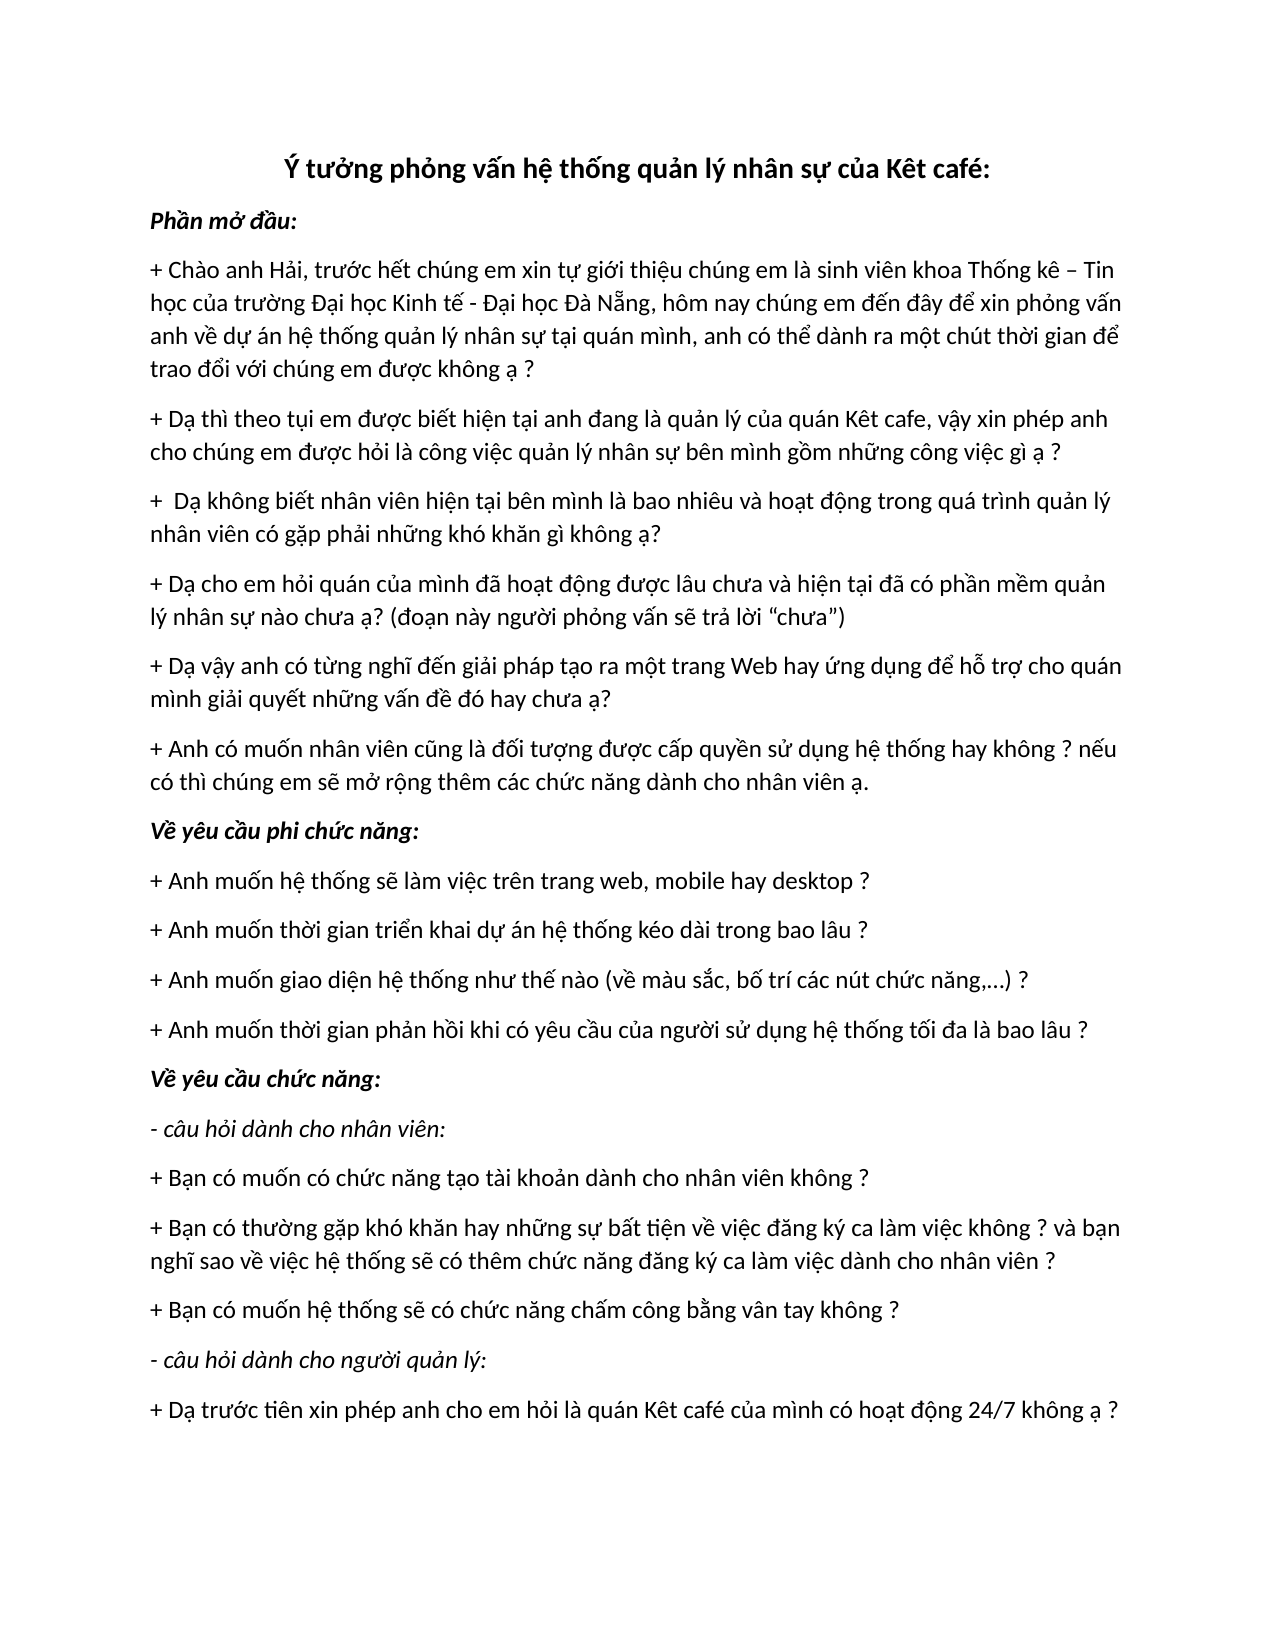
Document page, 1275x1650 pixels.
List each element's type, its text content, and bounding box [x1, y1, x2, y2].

text Về yêu cầu phi chức năng: [150, 816, 1125, 846]
text + Anh muốn thời gian phản hồi khi có yêu cầu của người sử dụng hệ thống tối đa là bao lâu ? [150, 1014, 1125, 1044]
text + Dạ vậy anh có từng nghĩ đến giải pháp tạo ra một trang Web hay ứng dụng để hỗ trợ cho quán mình giải quyết những vấn đề đó hay chưa ạ? [150, 651, 1125, 714]
text + Dạ thì theo tụi em được biết hiện tại anh đang là quản lý của quán Kêt cafe, vậy xin phép anh cho chúng em được hỏi là công việc quản lý nhân sự bên mình gồm những công việc gì ạ ? [150, 403, 1125, 466]
text + Anh muốn giao diện hệ thống như thế nào (về màu sắc, bố trí các nút chức năng,…) ? [150, 964, 1125, 995]
text + Bạn có muốn có chức năng tạo tài khoản dành cho nhân viên không ? [150, 1163, 1125, 1193]
text - câu hỏi dành cho nhân viên: [150, 1113, 1125, 1143]
text + Dạ trước tiên xin phép anh cho em hỏi là quán Kêt café của mình có hoạt động 24/7 không ạ ? [150, 1394, 1125, 1424]
text + Anh có muốn nhân viên cũng là đối tượng được cấp quyền sử dụng hệ thống hay không ? nếu có thì chúng em sẽ mở rộng thêm các chức năng dành cho nhân viên ạ. [150, 733, 1125, 796]
text - câu hỏi dành cho người quản lý: [150, 1344, 1125, 1375]
text + Bạn có thường gặp khó khăn hay những sự bất tiện về việc đăng ký ca làm việc không ? và bạn nghĩ sao về việc hệ thống sẽ có thêm chức năng đăng ký ca làm việc dành cho nhân viên ? [150, 1212, 1125, 1276]
text Về yêu cầu chức năng: [150, 1063, 1125, 1094]
text Ý tưởng phỏng vấn hệ thống quản lý nhân sự của Kêt café: [150, 150, 1125, 186]
text + Anh muốn thời gian triển khai dự án hệ thống kéo dài trong bao lâu ? [150, 915, 1125, 945]
text + Chào anh Hải, trước hết chúng em xin tự giới thiệu chúng em là sinh viên khoa Thống kê – Tin học của trường Đại học Kinh tế - Đại học Đà Nẵng, hôm nay chúng em đến đây để xin phỏng vấn anh về dự án hệ thống quản lý nhân sự tại quán mình, anh có thể dành ra một chút thời gian để trao đổi với chúng em được không ạ ? [150, 255, 1125, 384]
text + Dạ không biết nhân viên hiện tại bên mình là bao nhiêu và hoạt động trong quá trình quản lý nhân viên có gặp phải những khó khăn gì không ạ? [150, 486, 1125, 549]
text Phần mở đầu: [150, 205, 1125, 236]
text + Dạ cho em hỏi quán của mình đã hoạt động được lâu chưa và hiện tại đã có phần mềm quản lý nhân sự nào chưa ạ? (đoạn này người phỏng vấn sẽ trả lời “chưa”) [150, 568, 1125, 631]
text + Bạn có muốn hệ thống sẽ có chức năng chấm công bằng vân tay không ? [150, 1295, 1125, 1325]
text + Anh muốn hệ thống sẽ làm việc trên trang web, mobile hay desktop ? [150, 865, 1125, 896]
